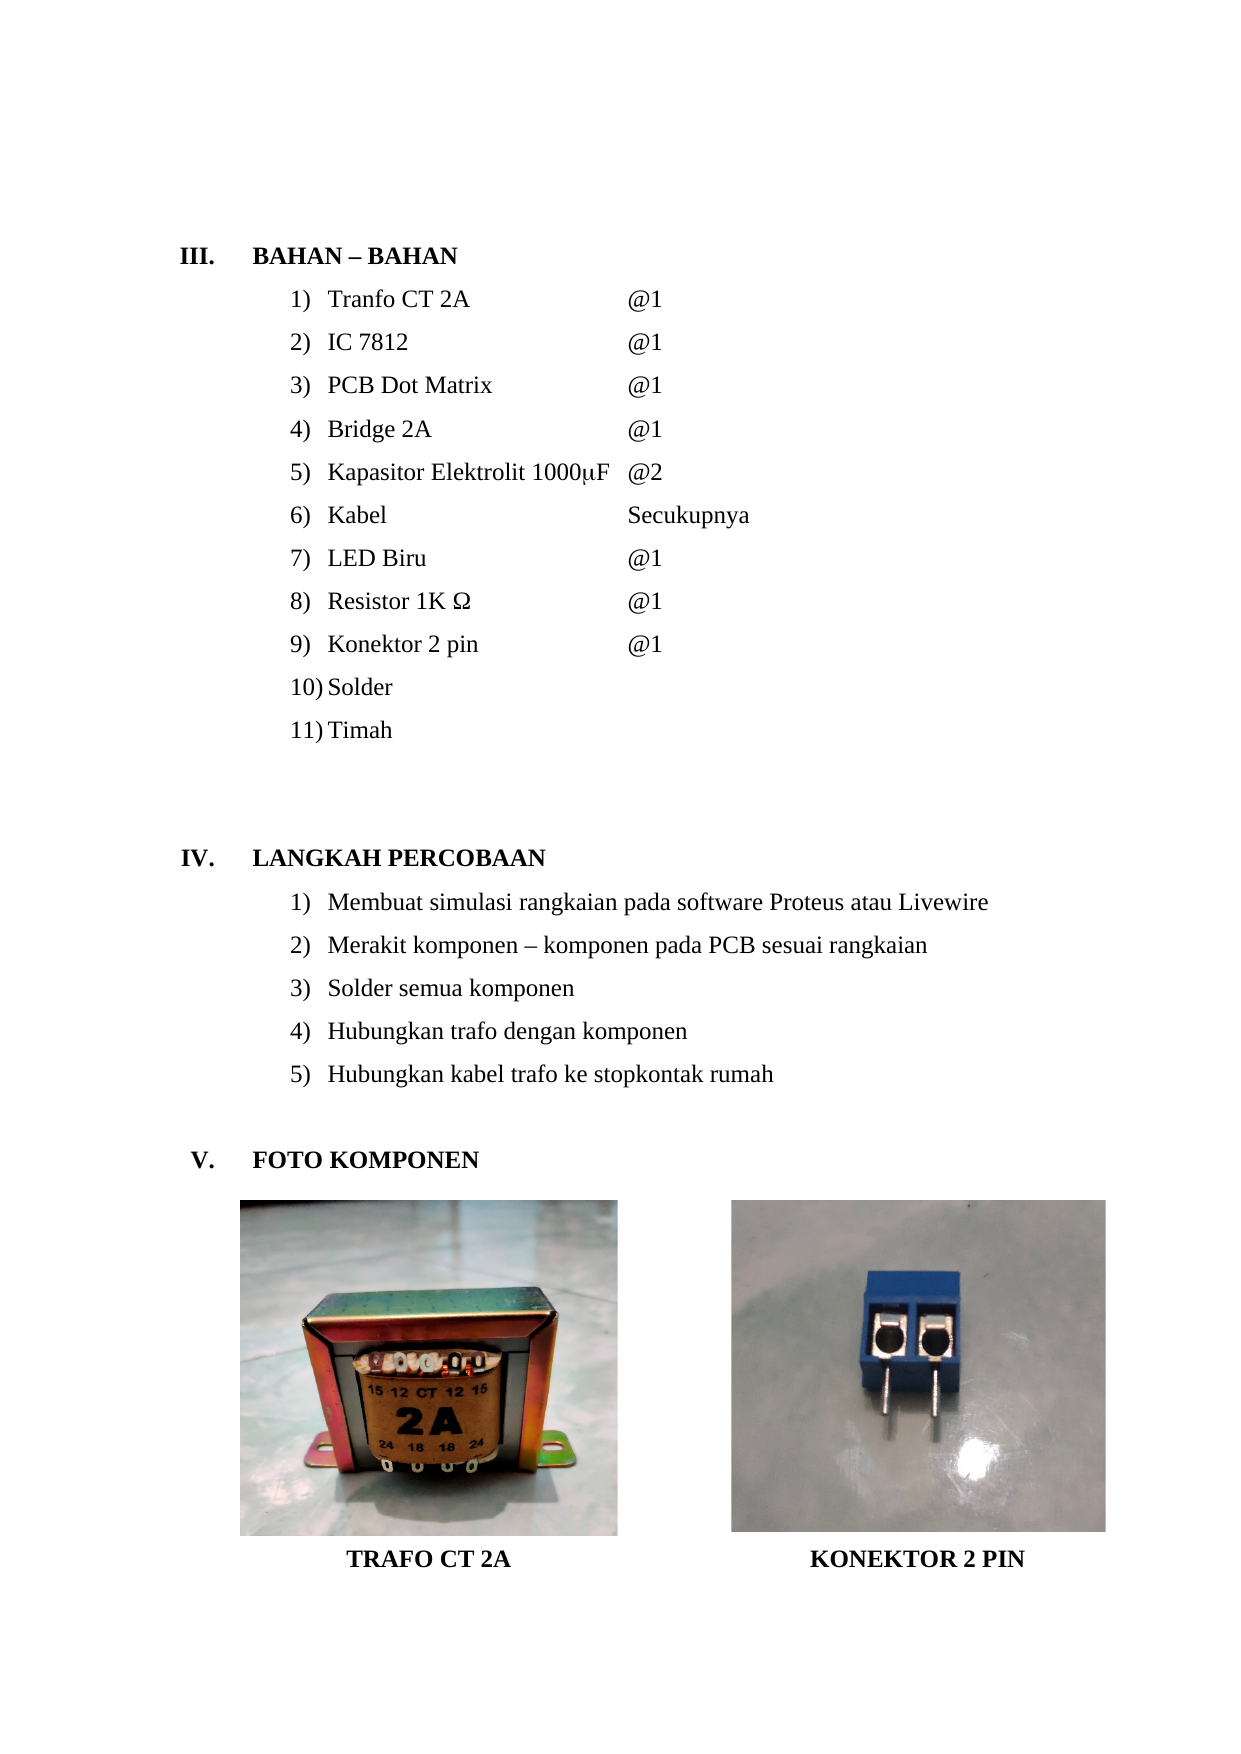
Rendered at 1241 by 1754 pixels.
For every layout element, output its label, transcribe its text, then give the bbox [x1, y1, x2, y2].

list FOTO KOMPONEN [215, 1145, 1122, 1174]
list LANGKAH PERCOBAAN [215, 843, 1122, 872]
list Hubungkan trafo dengan komponen [290, 1016, 1122, 1045]
list Bridge 2A @1 [290, 414, 1122, 442]
list IC 7812 @1 [290, 327, 1122, 356]
list BAHAN – BAHAN [215, 241, 1122, 270]
list Konektor 2 pin @1 [290, 629, 1122, 658]
list Hubungkan kabel trafo ke stopkontak rumah [290, 1059, 1122, 1088]
list Kapasitor Elektrolit 1000F @2 [290, 457, 1122, 486]
list PCB Dot Matrix @1 [290, 371, 1122, 399]
list Solder semua komponen [290, 973, 1122, 1002]
list LED Biru @1 [290, 543, 1122, 572]
list Resistor 1K Ω @1 [290, 586, 1122, 615]
picture [240, 1200, 618, 1536]
list Membuat simulasi rangkaian pada software Proteus atau Livewire [290, 887, 1122, 915]
list Tranfo CT 2A @1 [290, 284, 1122, 313]
list Merakit komponen – komponen pada PCB sesuai rangkaian [290, 930, 1122, 958]
list Timah [290, 716, 1122, 744]
list Solder [290, 672, 1122, 701]
list Kabel Secukupnya [290, 500, 1122, 529]
picture [731, 1200, 1106, 1532]
